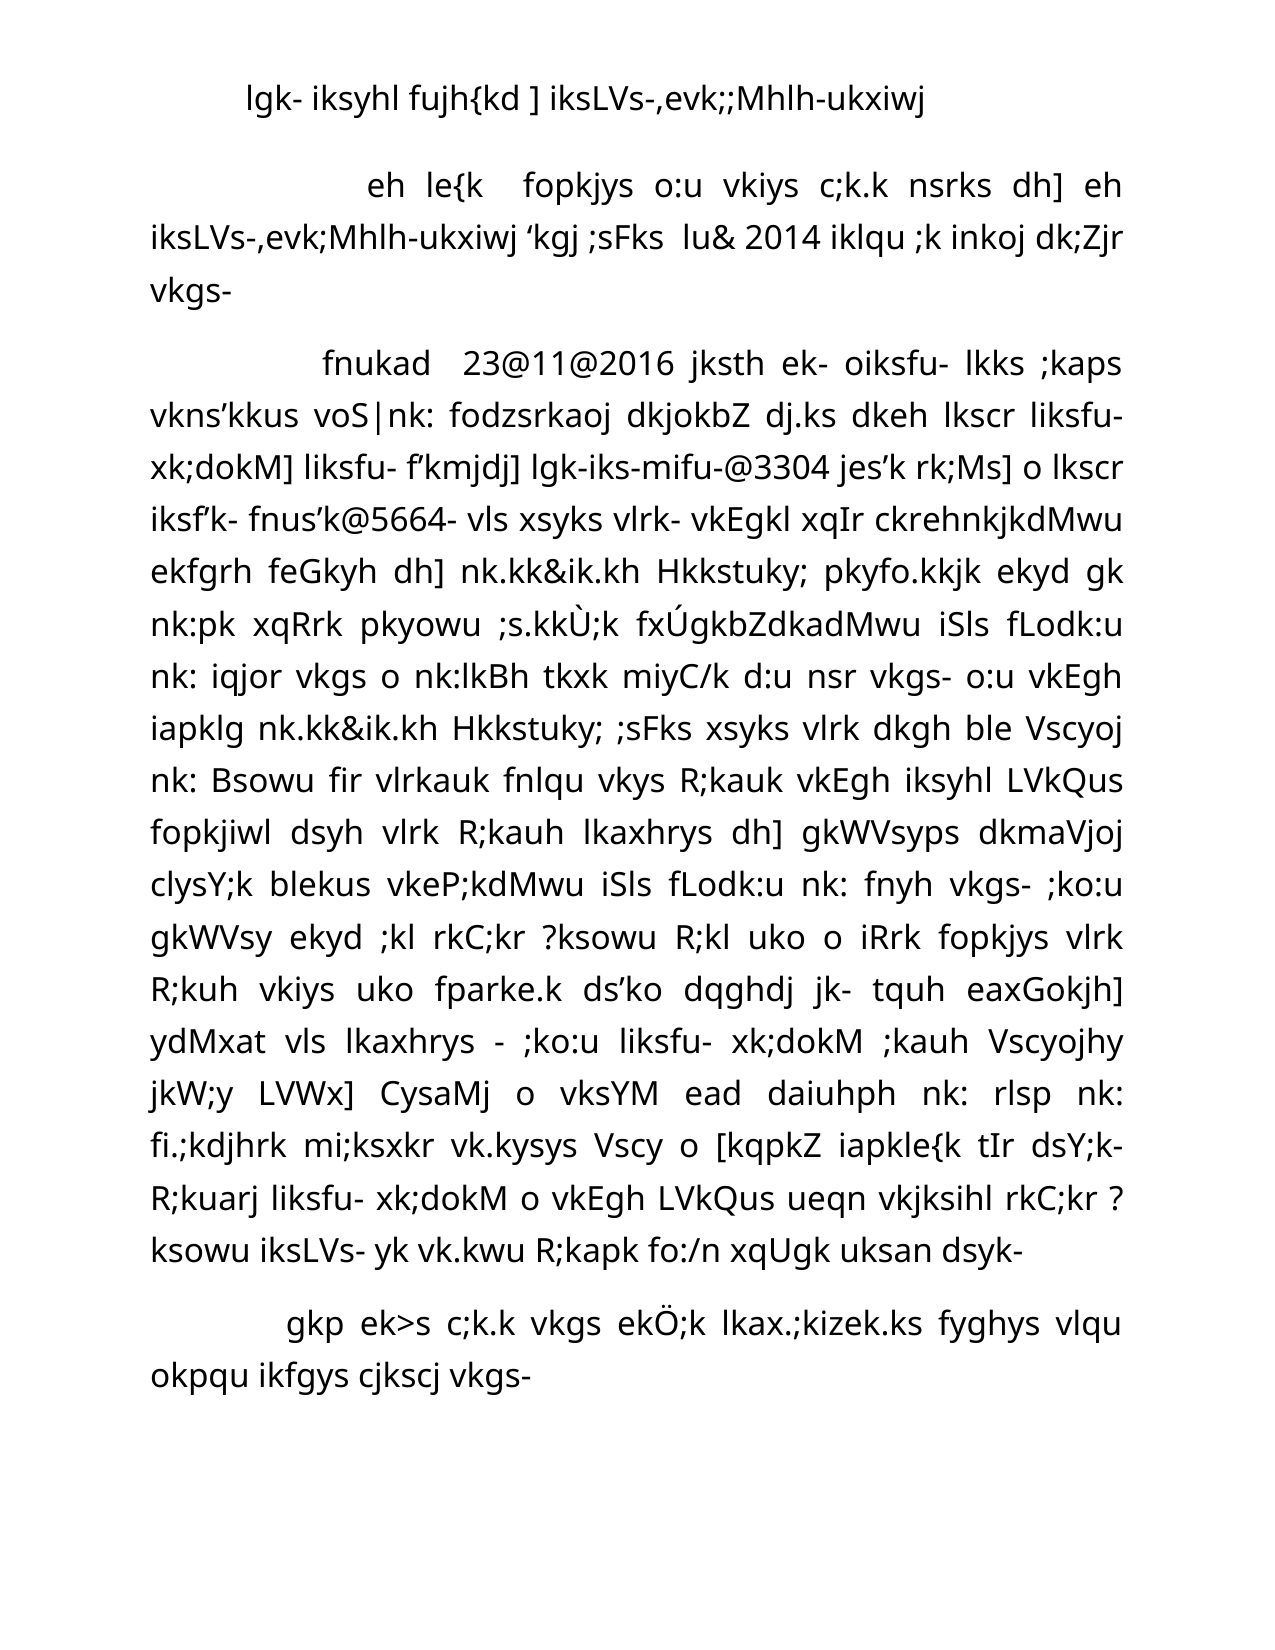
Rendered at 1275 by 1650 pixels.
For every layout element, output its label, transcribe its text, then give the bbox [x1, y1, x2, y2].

text lgk- iksyhl fujh{kd ] iksLVs-,evk;;Mhlh-ukxiwj [150, 75, 1125, 120]
text gkp ek>s c;k.k vkgs ekÖ;k lkax.;kizek.ks fyghys vlqu okpqu ikfgys cjkscj vkgs- [150, 1299, 1125, 1397]
text fnukad 23@11@2016 jksth ek- oiksfu- lkks ;kaps vkns’kkus voS|nk: fodzsrkaoj dkjokbZ dj.ks dkeh lkscr liksfu- xk;dokM] liksfu- f’kmjdj] lgk-iks-mifu-@3304 jes’k rk;Ms] o lkscr iksf’k- fnus’k@5664- vls xsyks vlrk- vkEgkl xqIr ckrehnkjkdMwu ekfgrh feGkyh dh] nk.kk&ik.kh Hkkstuky; pkyfo.kkjk ekyd gk nk:pk xqRrk pkyowu ;s.kkÙ;k fxÚgkbZdkadMwu iSls fLodk:u nk: iqjor vkgs o nk:lkBh tkxk miyC/k d:u nsr vkgs- o:u vkEgh iapklg nk.kk&ik.kh Hkkstuky; ;sFks xsyks vlrk dkgh ble Vscyoj nk: Bsowu fir vlrkauk fnlqu vkys R;kauk vkEgh iksyhl LVkQus fopkjiwl dsyh vlrk R;kauh lkaxhrys dh] gkWVsyps dkmaVjoj clysY;k blekus vkeP;kdMwu iSls fLodk:u nk: fnyh vkgs- ;ko:u gkWVsy ekyd ;kl rkC;kr ?ksowu R;kl uko o iRrk fopkjys vlrk R;kuh vkiys uko fparke.k ds’ko dqghdj jk- tquh eaxGokjh] ydMxat vls lkaxhrys - ;ko:u liksfu- xk;dokM ;kauh Vscyojhy jkW;y LVWx] CysaMj o vksYM ead daiuhph nk: rlsp nk: fi.;kdjhrk mi;ksxkr vk.kysys Vscy o [kqpkZ iapkle{k tIr dsY;k- R;kuarj liksfu- xk;dokM o vkEgh LVkQus ueqn vkjksihl rkC;kr ?ksowu iksLVs- yk vk.kwu R;kapk fo:/n xqUgk uksan dsyk- [150, 339, 1125, 1272]
text eh le{k fopkjys o:u vkiys c;k.k nsrks dh] eh iksLVs-,evk;Mhlh-ukxiwj ‘kgj ;sFks lu& 2014 iklqu ;k inkoj dk;Zjr vkgs- [150, 162, 1125, 312]
